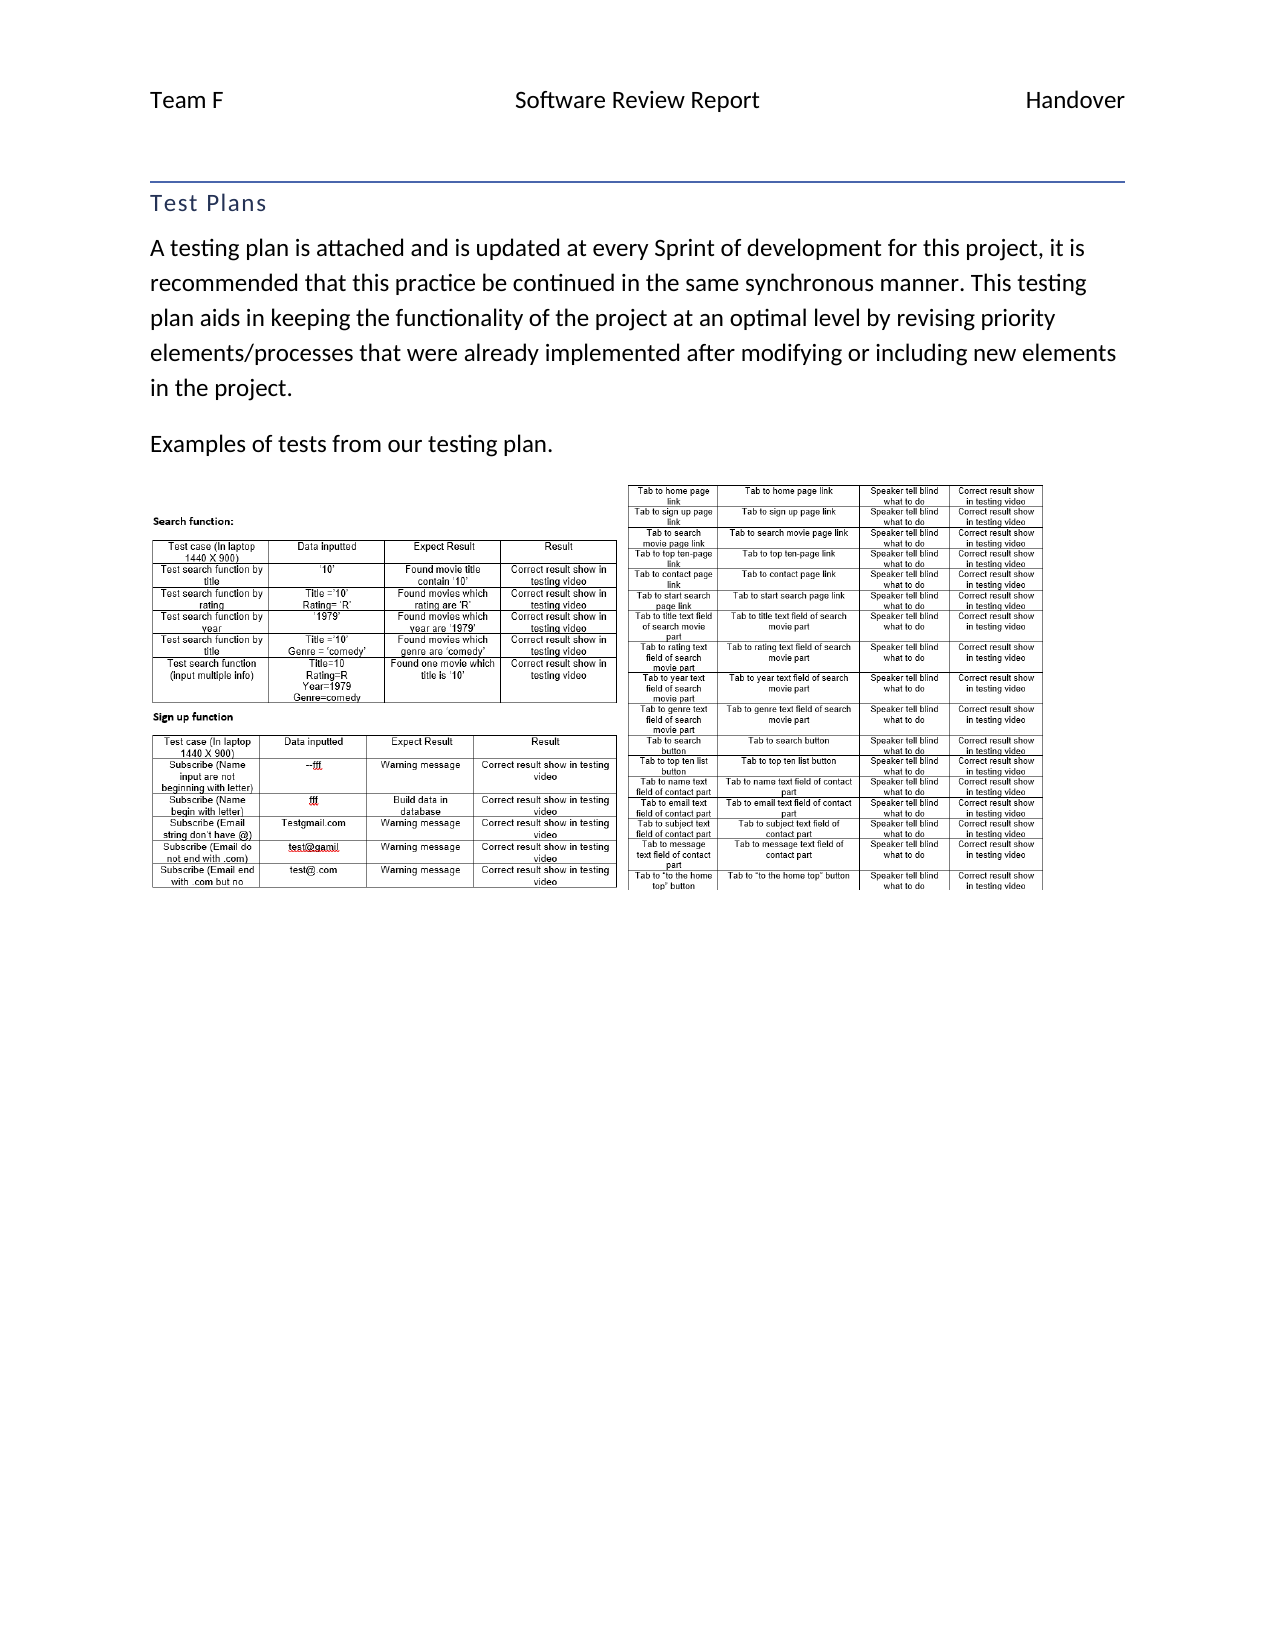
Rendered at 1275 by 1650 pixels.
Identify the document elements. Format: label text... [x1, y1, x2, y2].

text A testing plan is attached and is updated at every Sprint of development for this project, it is recommended that this practice be continued in the same synchronous manner. This testing plan aids in keeping the functionality of the project at an optimal level by revising priority elements/processes that were already implemented after modifying or including new elements in the project. [150, 232, 1125, 403]
picture [150, 516, 618, 890]
subtitle Test Plans [150, 183, 1125, 217]
picture [623, 484, 1046, 890]
text Examples of tests from our testing plan. [150, 428, 1125, 459]
